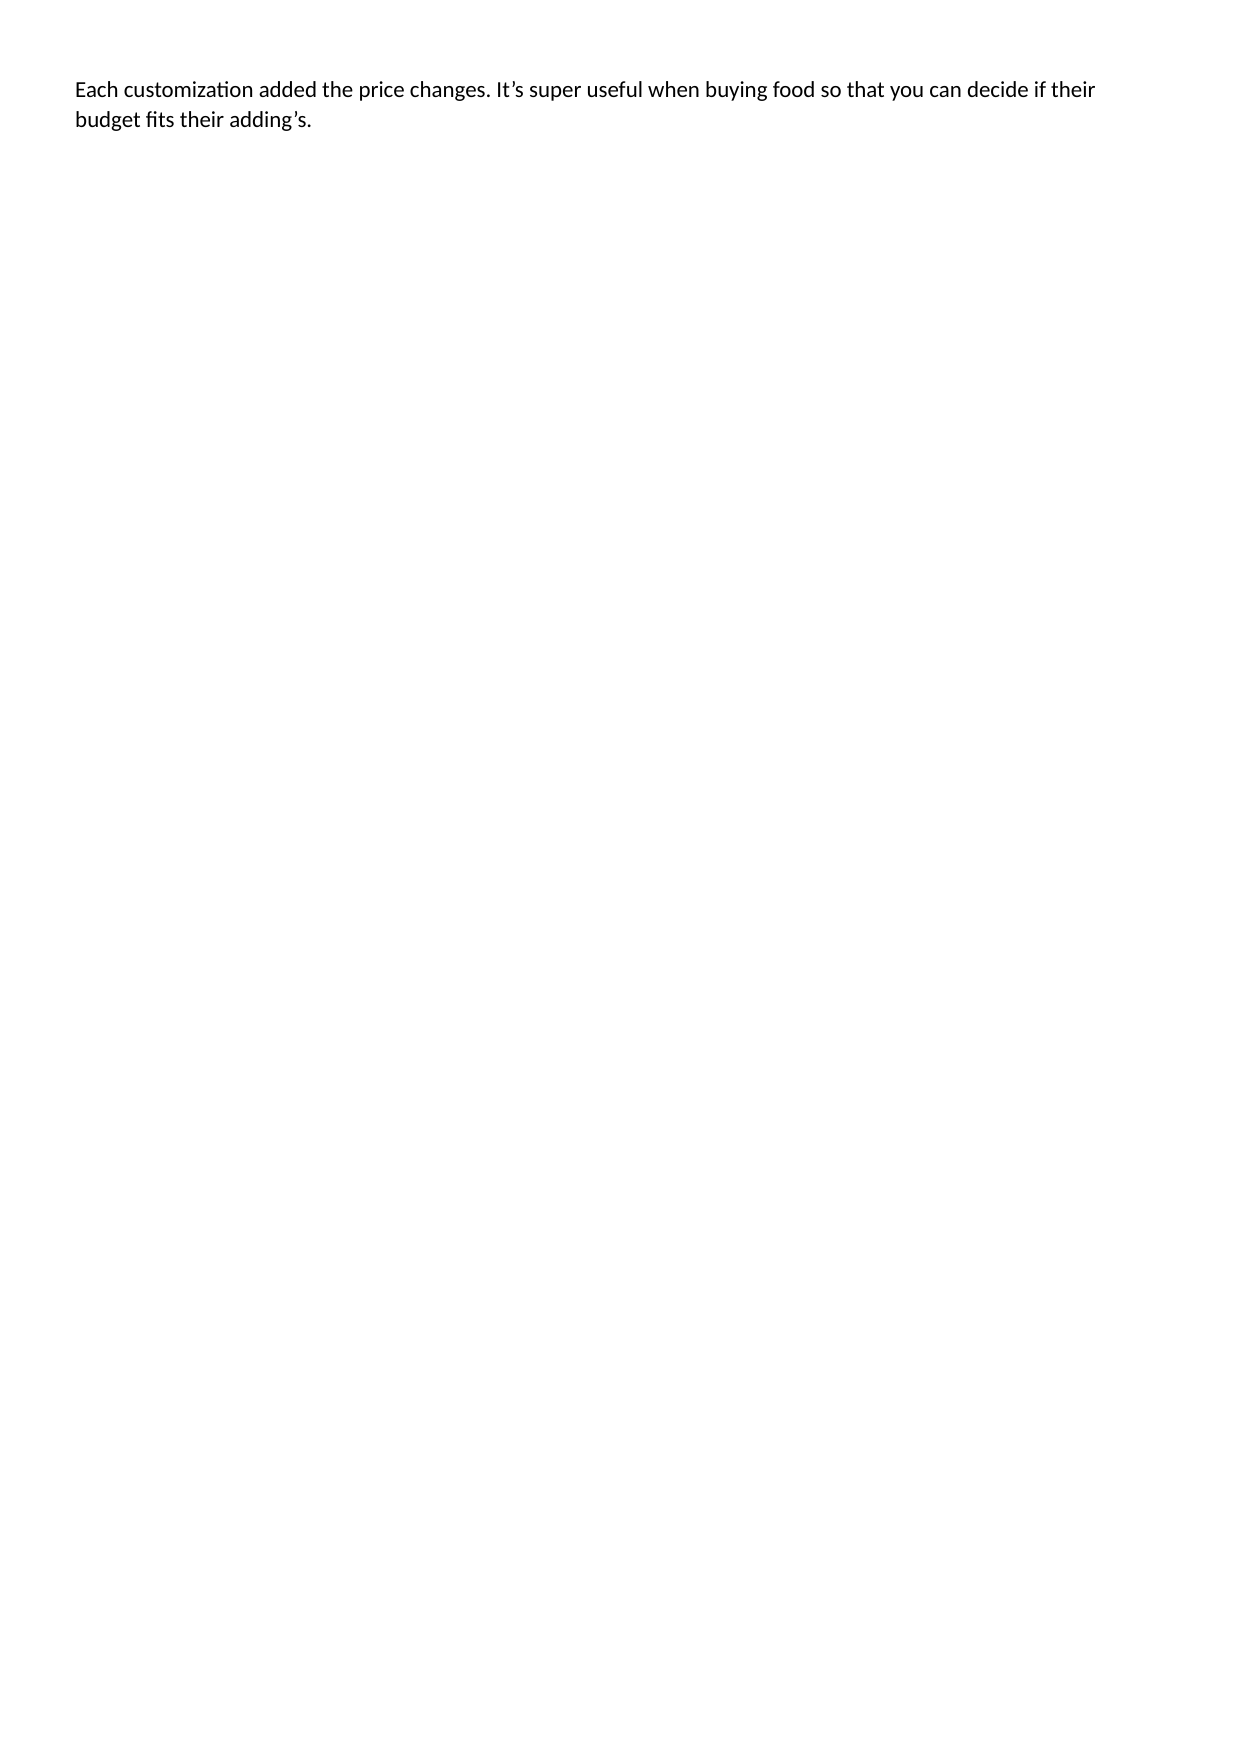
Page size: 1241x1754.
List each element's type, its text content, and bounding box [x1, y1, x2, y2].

text Each customization added the price changes. It’s super useful when buying food so that you can decide if their budget fits their adding’s. [75, 75, 1165, 133]
